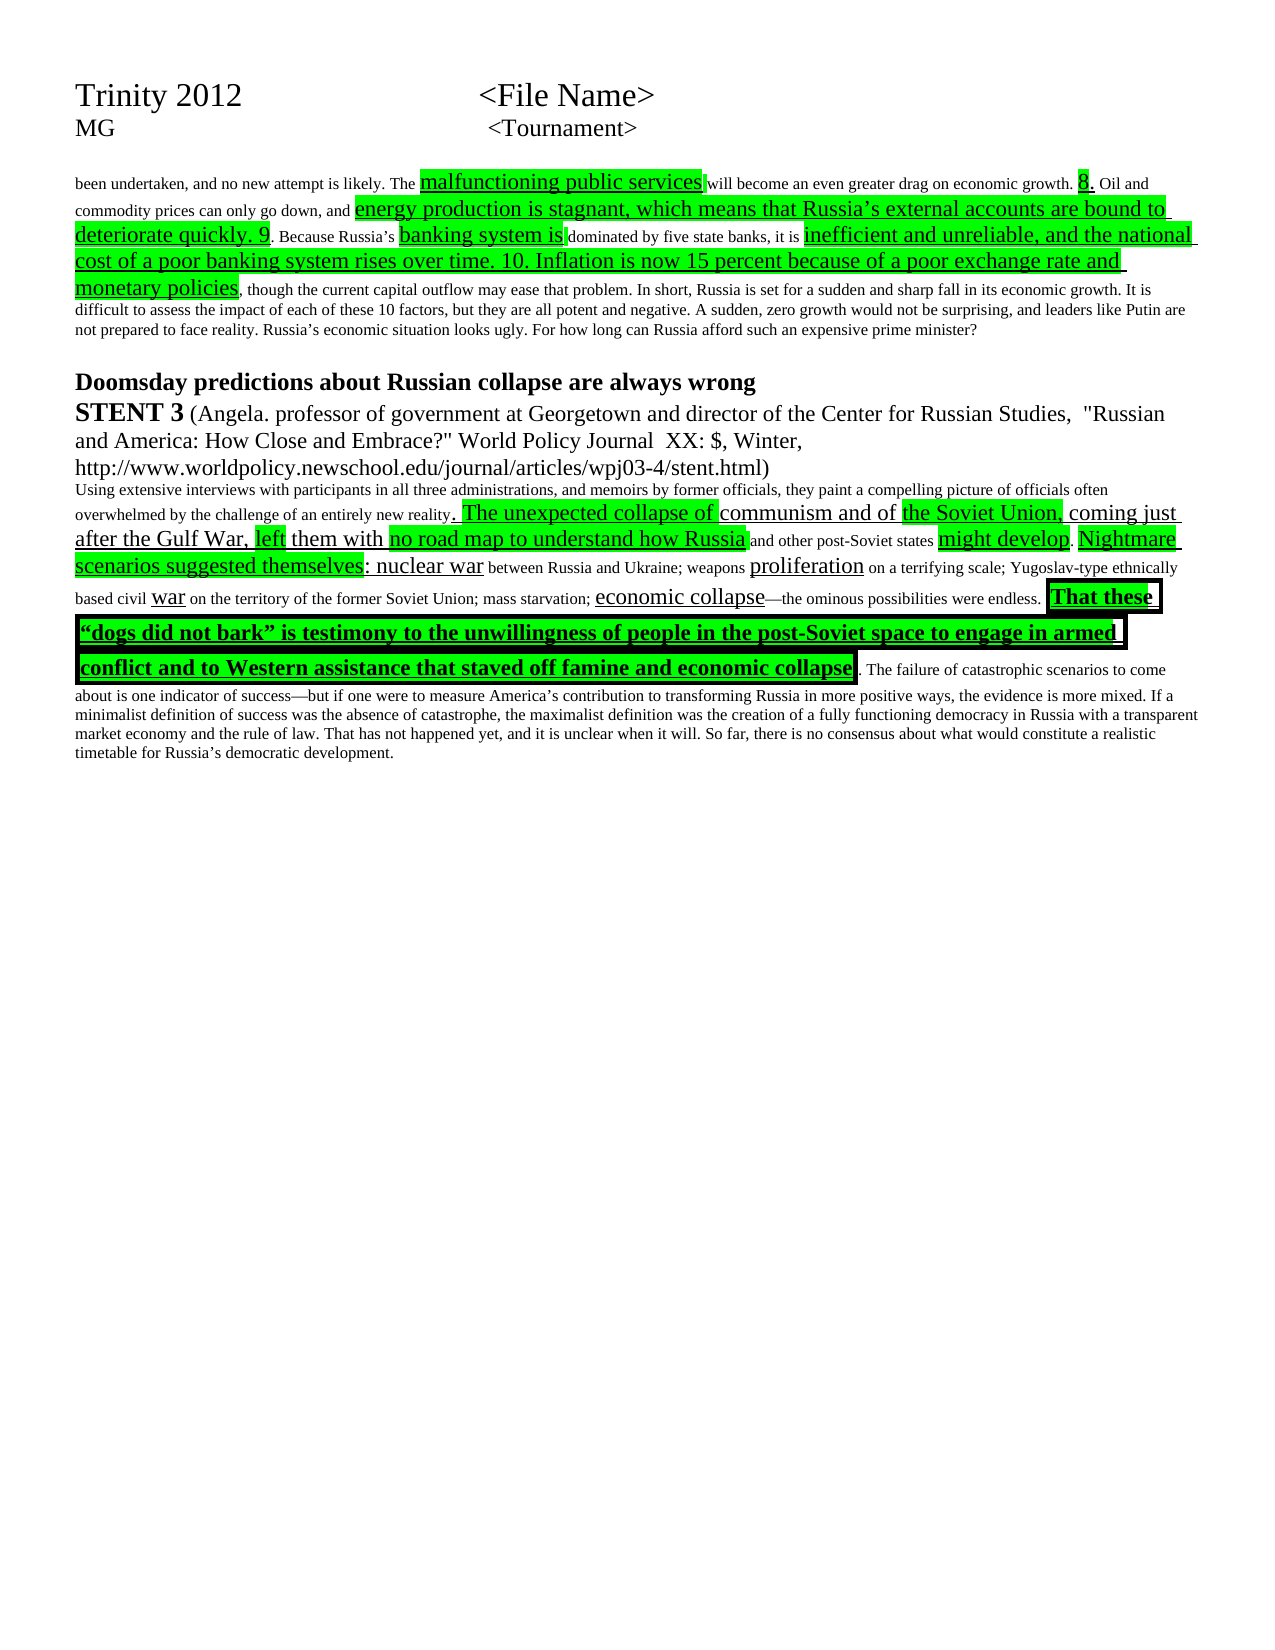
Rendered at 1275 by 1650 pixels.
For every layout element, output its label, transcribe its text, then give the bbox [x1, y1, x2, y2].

text Using extensive interviews with participants in all three administrations, and memoirs by former officials, they paint a compelling picture of officials often overwhelmed by the challenge of an entirely new reality. The unexpected collapse of communism and of the Soviet Union, coming just after the Gulf War, left them with no road map to understand how Russia and other post-Soviet states might develop. Nightmare scenarios suggested themselves: nuclear war between Russia and Ukraine; weapons proliferation on a terrifying scale; Yugoslav-type ethnically based civil war on the territory of the former Soviet Union; mass starvation; economic collapse—the ominous possibilities were endless. That these “dogs did not bark” is testimony to the unwillingness of people in the post-Soviet space to engage in armed conflict and to Western assistance that staved off famine and economic collapse. The failure of catastrophic scenarios to come about is one indicator of success—but if one were to measure America’s contribution to transforming Russia in more positive ways, the evidence is more mixed. If a minimalist definition of success was the absence of catastrophe, the maximalist definition was the creation of a fully functioning democracy in Russia with a transparent market economy and the rule of law. That has not happened yet, and it is unclear when it will. So far, there is no consensus about what would constitute a realistic timetable for Russia’s democratic development. [75, 480, 1200, 762]
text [75, 168, 1200, 338]
text STENT 3 (Angela. professor of government at Georgetown and director of the Center for Russian Studies, "Russian and America: How Close and Embrace?" World Policy Journal XX: $, Winter, http://www.worldpolicy.newschool.edu/journal/articles/wpj03-4/stent.html) [75, 396, 1200, 480]
text Doomsday predictions about Russian collapse are always wrong [75, 367, 1200, 396]
